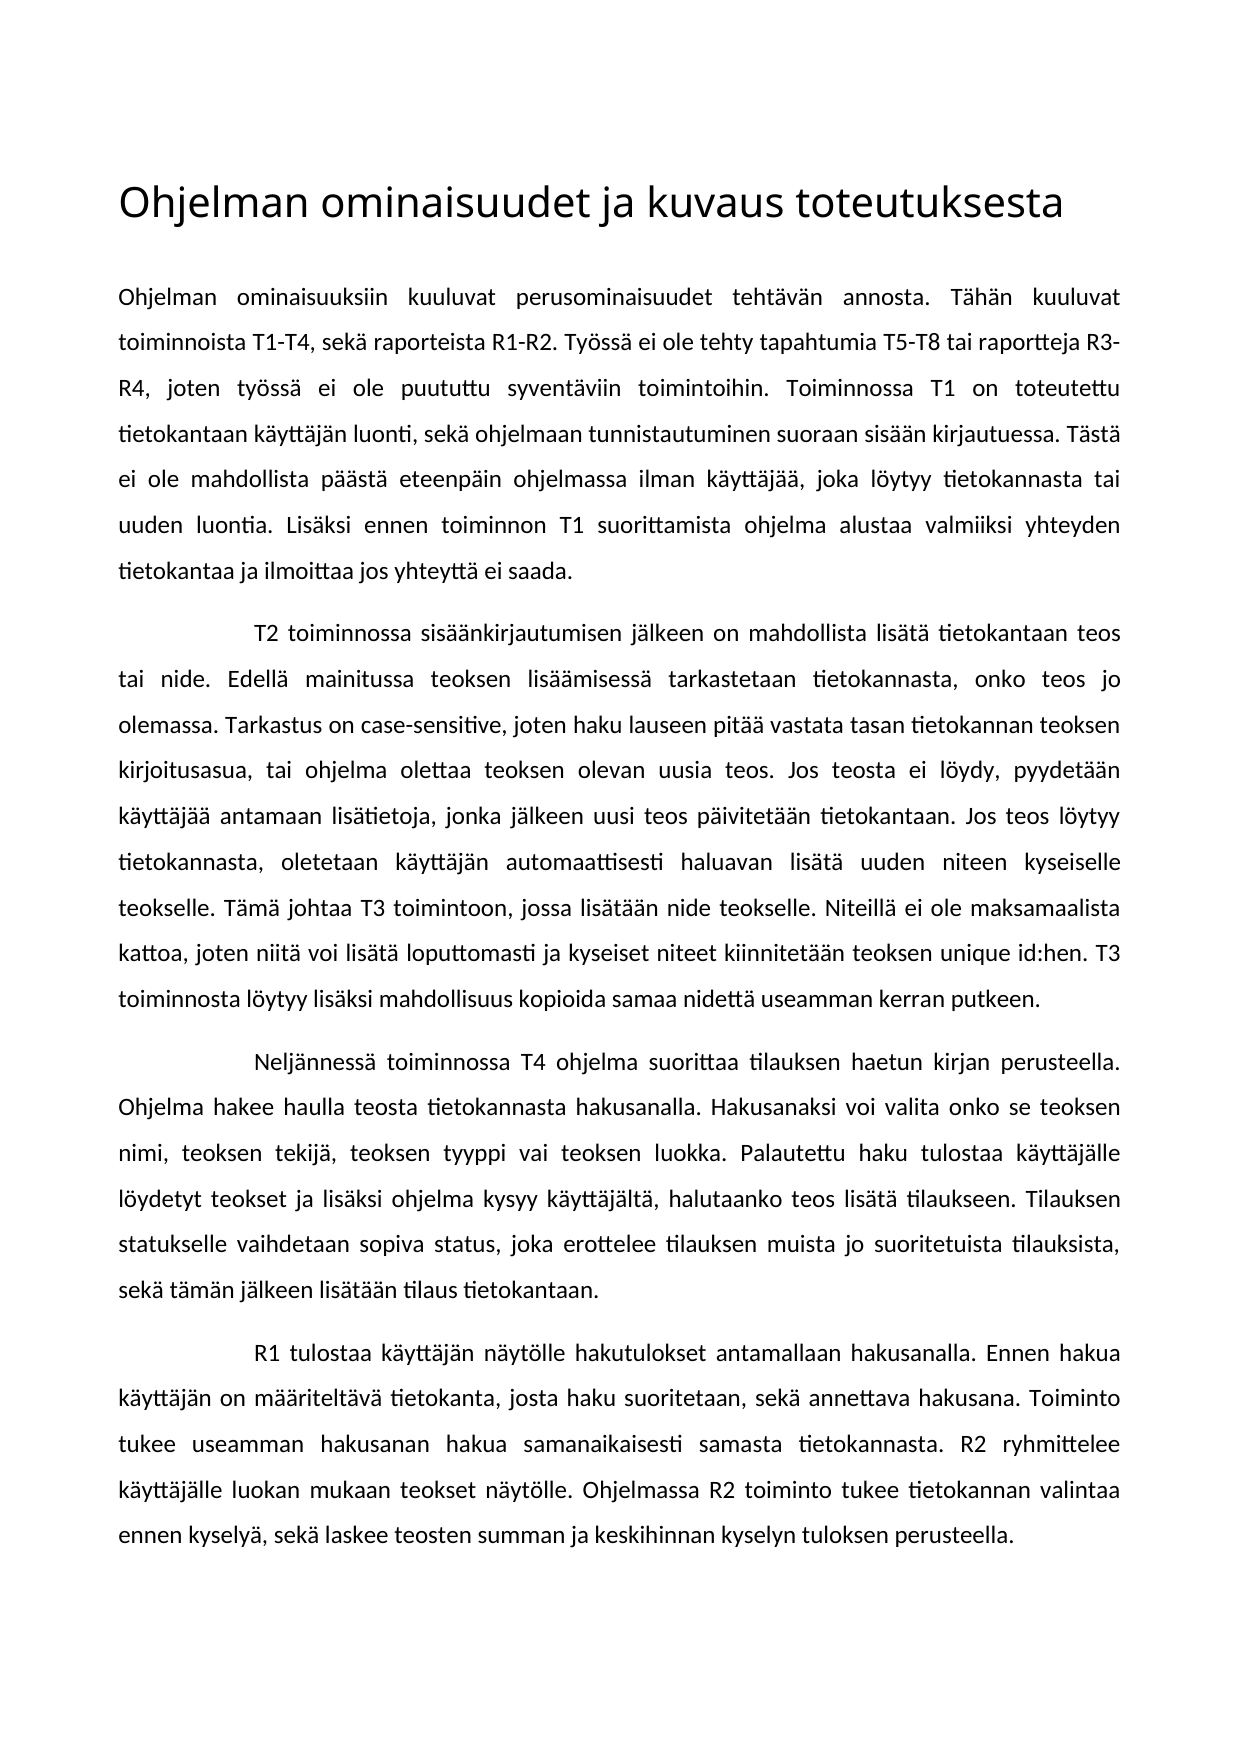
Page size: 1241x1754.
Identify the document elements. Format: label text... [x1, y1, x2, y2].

text T2 toiminnossa sisäänkirjautumisen jälkeen on mahdollista lisätä tietokantaan teos tai nide. Edellä mainitussa teoksen lisäämisessä tarkastetaan tietokannasta, onko teos jo olemassa. Tarkastus on case-sensitive, joten haku lauseen pitää vastata tasan tietokannan teoksen kirjoitusasua, tai ohjelma olettaa teoksen olevan uusia teos. Jos teosta ei löydy, pyydetään käyttäjää antamaan lisätietoja, jonka jälkeen uusi teos päivitetään tietokantaan. Jos teos löytyy tietokannasta, oletetaan käyttäjän automaattisesti haluavan lisätä uuden niteen kyseiselle teokselle. Tämä johtaa T3 toimintoon, jossa lisätään nide teokselle. Niteillä ei ole maksamaalista kattoa, joten niitä voi lisätä loputtomasti ja kyseiset niteet kiinnitetään teoksen unique id:hen. T3 toiminnosta löytyy lisäksi mahdollisuus kopioida samaa nidettä useamman kerran putkeen. [118, 617, 1122, 1014]
subtitle Ohjelman ominaisuudet ja kuvaus toteutuksesta [118, 173, 1122, 229]
text Neljännessä toiminnossa T4 ohjelma suorittaa tilauksen haetun kirjan perusteella. Ohjelma hakee haulla teosta tietokannasta hakusanalla. Hakusanaksi voi valita onko se teoksen nimi, teoksen tekijä, teoksen tyyppi vai teoksen luokka. Palautettu haku tulostaa käyttäjälle löydetyt teokset ja lisäksi ohjelma kysyy käyttäjältä, halutaanko teos lisätä tilaukseen. Tilauksen statukselle vaihdetaan sopiva status, joka erottelee tilauksen muista jo suoritetuista tilauksista, sekä tämän jälkeen lisätään tilaus tietokantaan. [118, 1046, 1122, 1305]
text Ohjelman ominaisuuksiin kuuluvat perusominaisuudet tehtävän annosta. Tähän kuuluvat toiminnoista T1-T4, sekä raporteista R1-R2. Työssä ei ole tehty tapahtumia T5-T8 tai raportteja R3-R4, joten työssä ei ole puututtu syventäviin toimintoihin. Toiminnossa T1 on toteutettu tietokantaan käyttäjän luonti, sekä ohjelmaan tunnistautuminen suoraan sisään kirjautuessa. Tästä ei ole mahdollista päästä eteenpäin ohjelmassa ilman käyttäjää, joka löytyy tietokannasta tai uuden luontia. Lisäksi ennen toiminnon T1 suorittamista ohjelma alustaa valmiiksi yhteyden tietokantaa ja ilmoittaa jos yhteyttä ei saada. [118, 281, 1122, 586]
text R1 tulostaa käyttäjän näytölle hakutulokset antamallaan hakusanalla. Ennen hakua käyttäjän on määriteltävä tietokanta, josta haku suoritetaan, sekä annettava hakusana. Toiminto tukee useamman hakusanan hakua samanaikaisesti samasta tietokannasta. R2 ryhmittelee käyttäjälle luokan mukaan teokset näytölle. Ohjelmassa R2 toiminto tukee tietokannan valintaa ennen kyselyä, sekä laskee teosten summan ja keskihinnan kyselyn tuloksen perusteella. [118, 1337, 1122, 1550]
